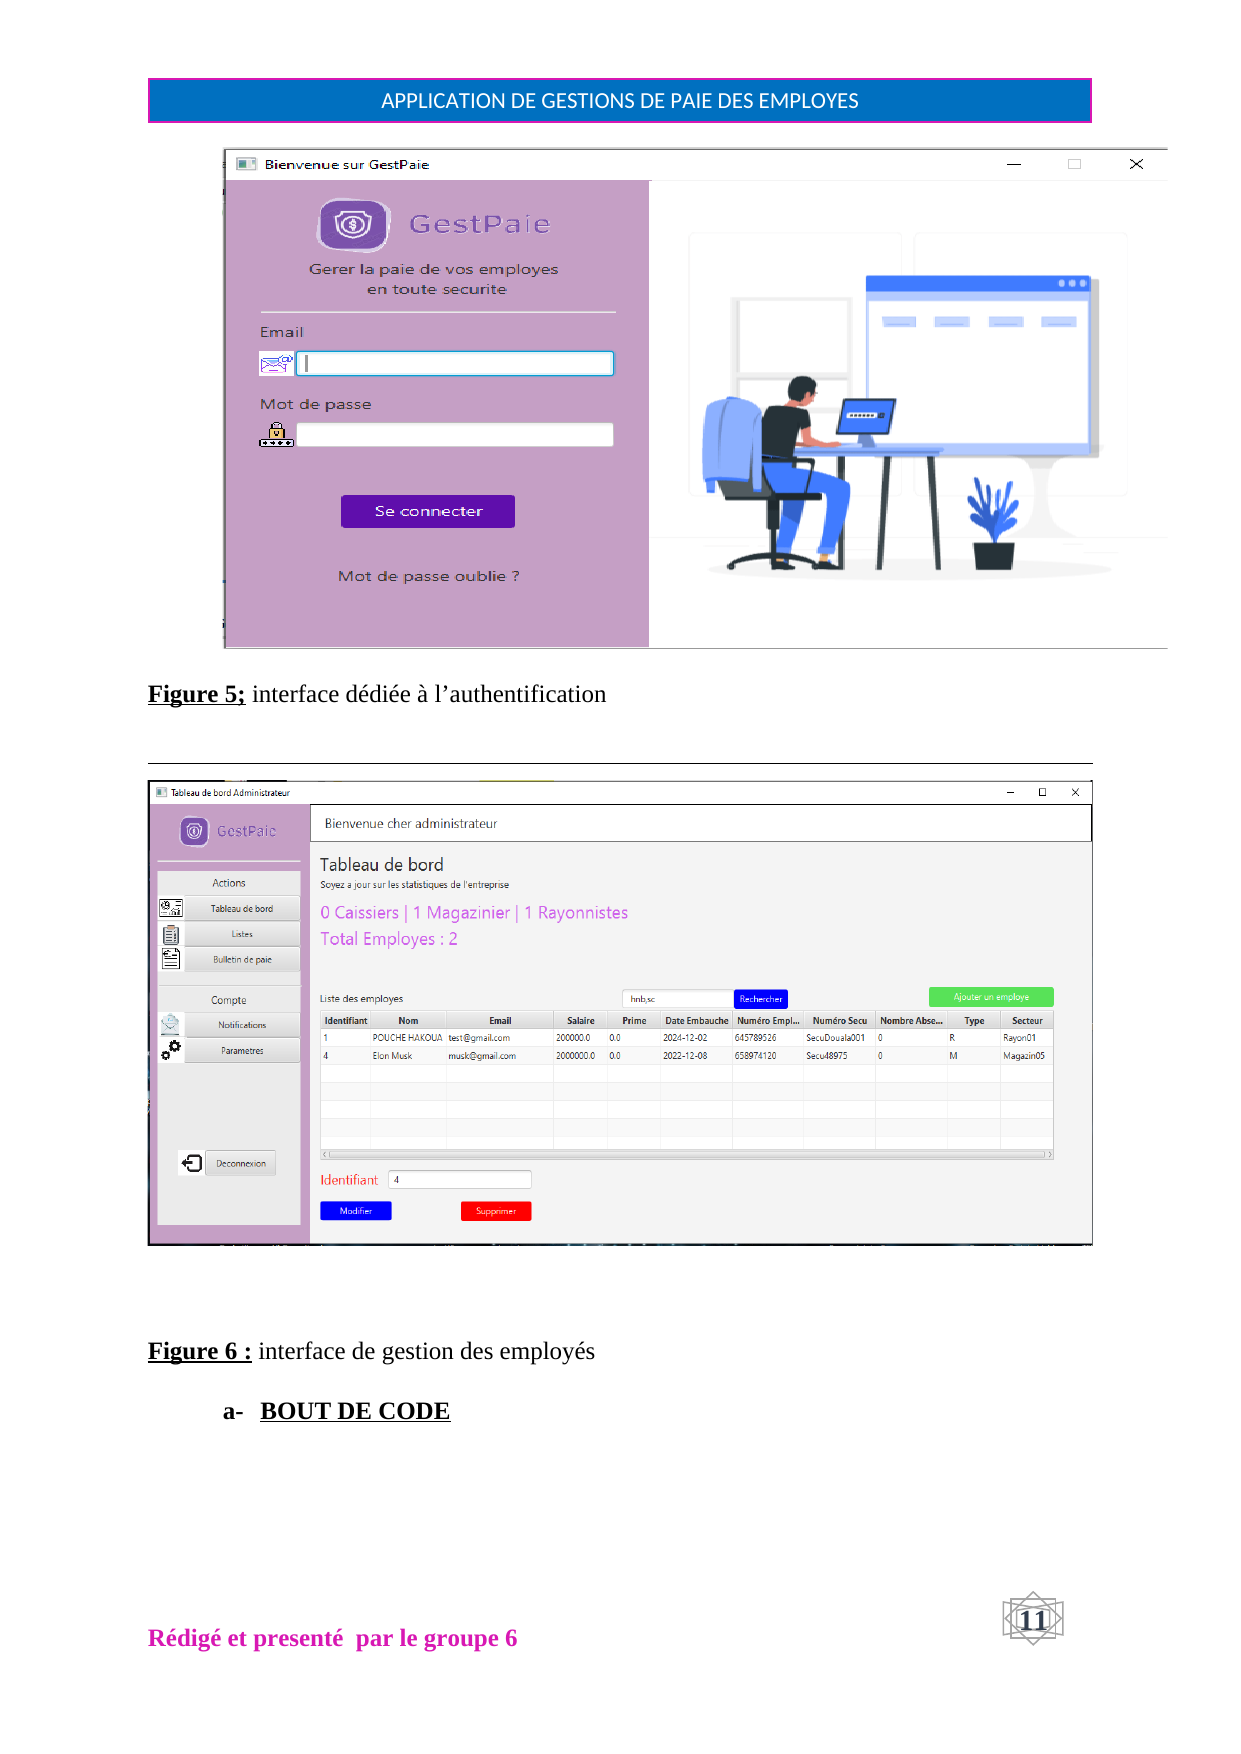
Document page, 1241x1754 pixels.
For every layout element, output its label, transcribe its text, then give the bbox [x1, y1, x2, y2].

text Figure 6 : interface de gestion des employés [148, 1336, 1093, 1365]
picture [147, 780, 1093, 1246]
list BOUT DE CODE [223, 1396, 1093, 1425]
text Figure 5; interface dédiée à l’authentification [148, 679, 1093, 708]
picture [222, 147, 1168, 649]
